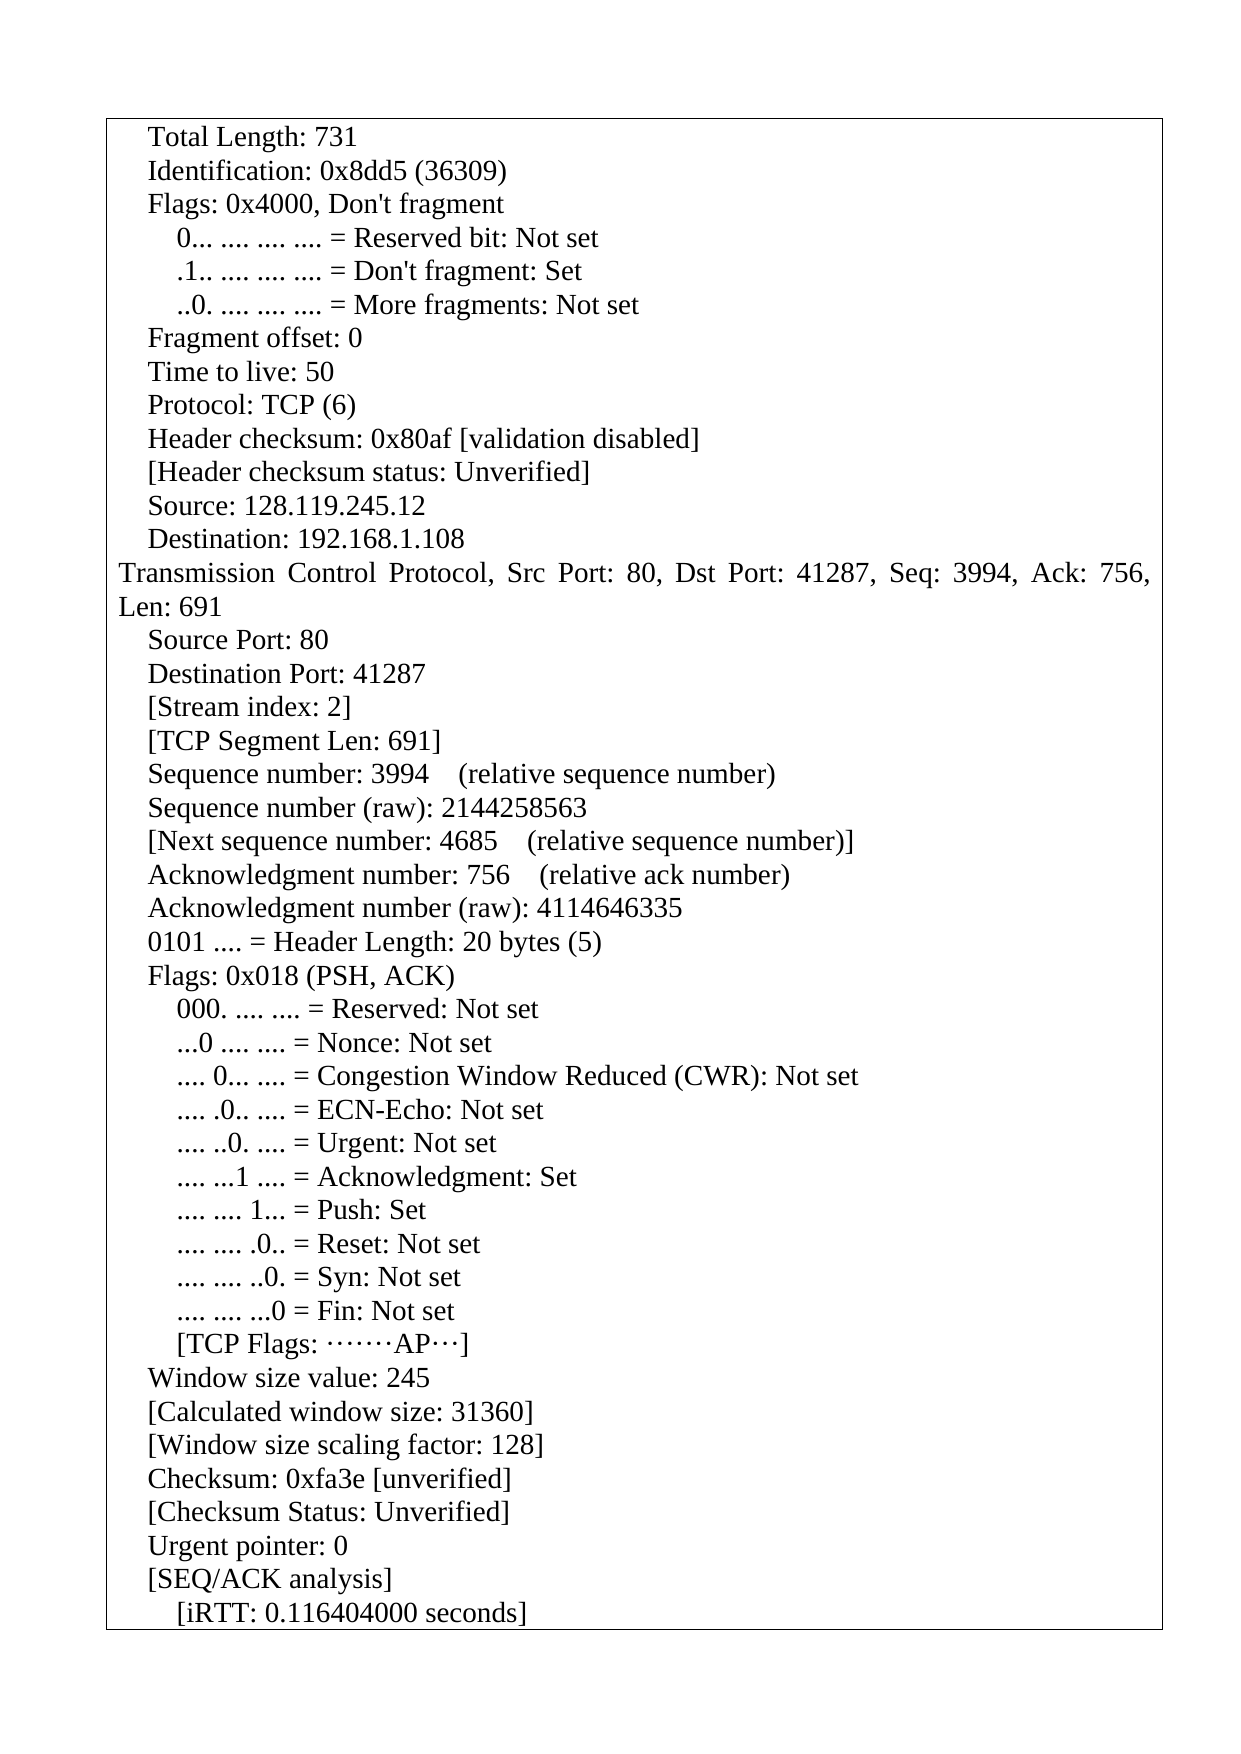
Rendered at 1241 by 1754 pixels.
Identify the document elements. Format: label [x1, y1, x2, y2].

table_cell [107, 119, 1162, 1628]
